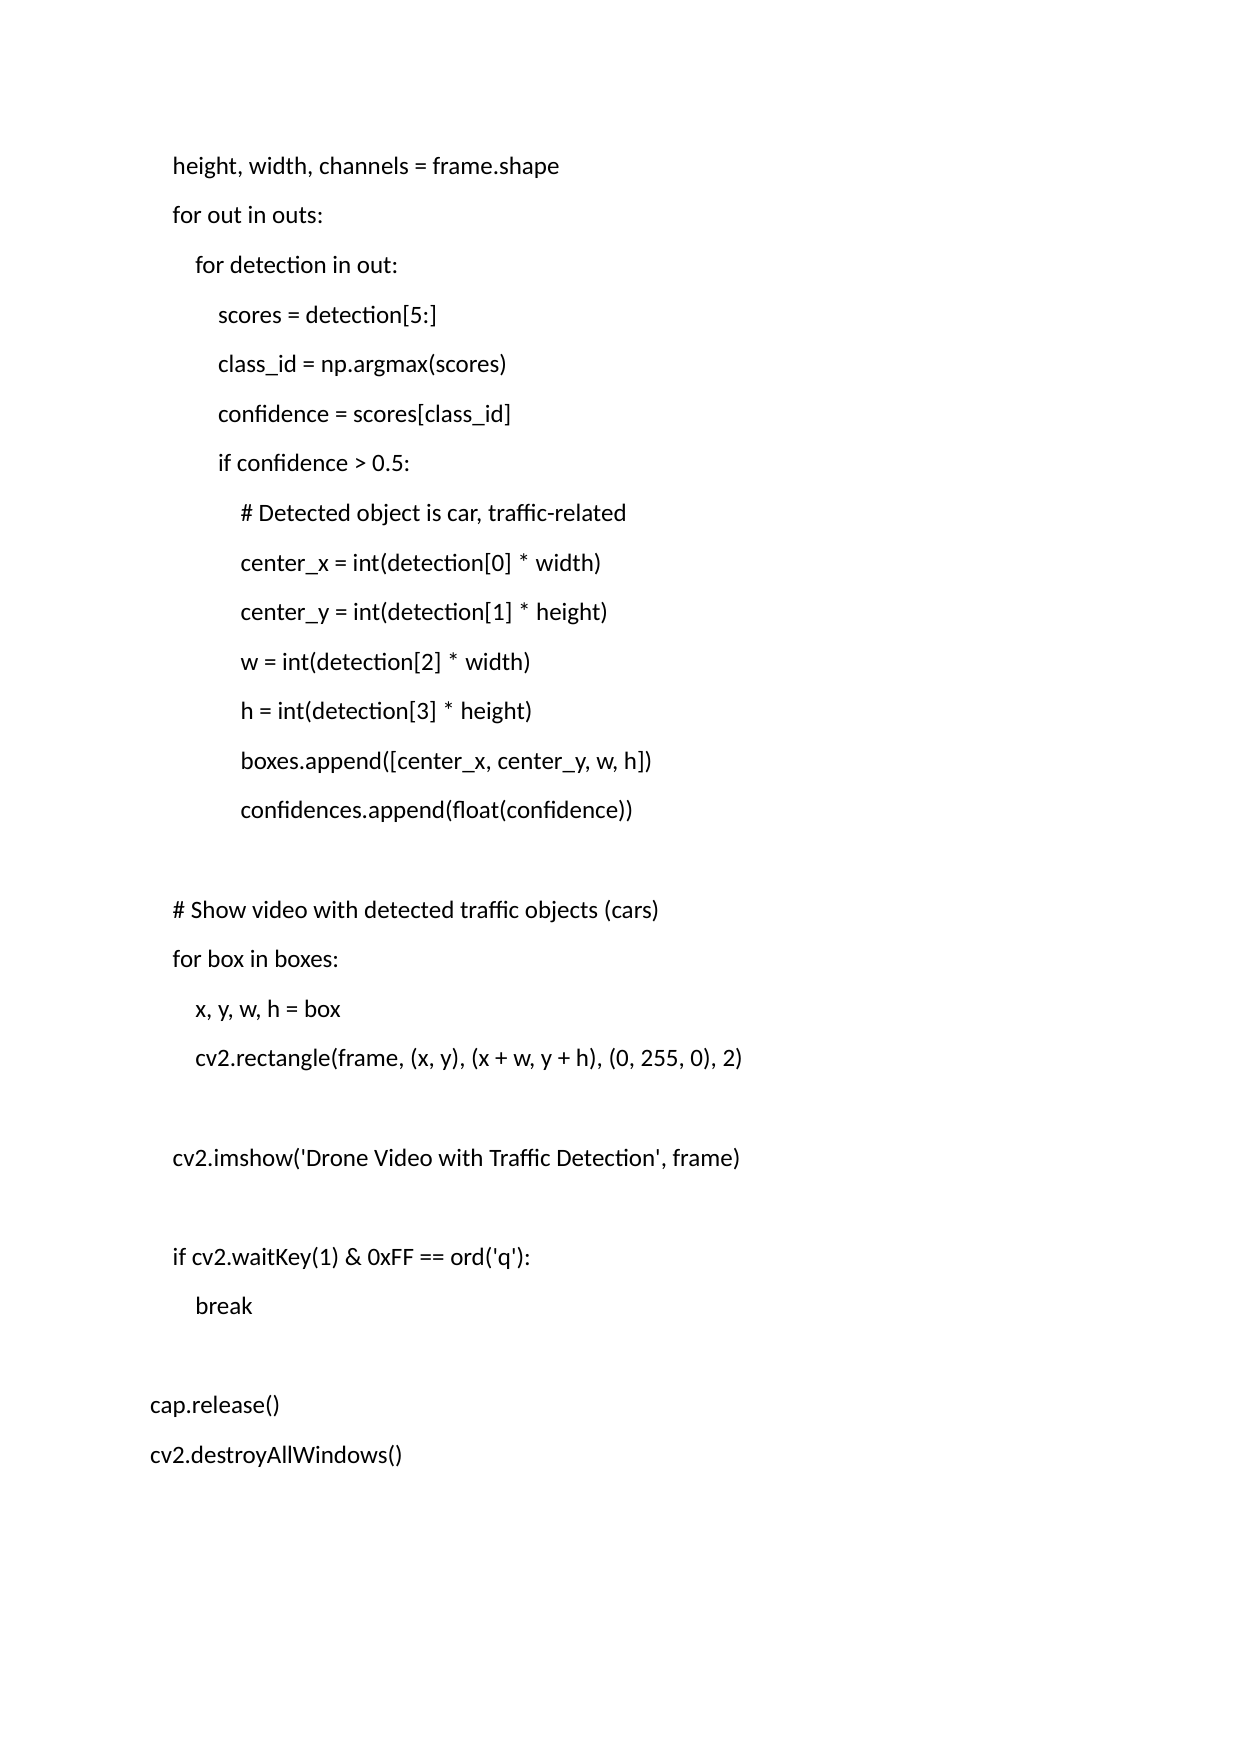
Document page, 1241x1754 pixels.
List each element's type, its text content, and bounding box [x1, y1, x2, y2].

text # Detected object is car, traffic-related [150, 497, 1090, 528]
text class_id = np.argmax(scores) [150, 348, 1090, 379]
text x, y, w, h = box [150, 993, 1090, 1023]
text center_x = int(detection[0] * width) [150, 547, 1090, 577]
text boxes.append([center_x, center_y, w, h]) [150, 745, 1090, 776]
text for out in outs: [150, 199, 1090, 230]
text scores = detection[5:] [150, 299, 1090, 329]
text height, width, channels = frame.shape [150, 150, 1090, 181]
text h = int(detection[3] * height) [150, 695, 1090, 726]
text cv2.destroyAllWindows() [150, 1439, 1090, 1470]
text center_y = int(detection[1] * height) [150, 596, 1090, 627]
text confidences.append(float(confidence)) [150, 794, 1090, 825]
text cv2.rectangle(frame, (x, y), (x + w, y + h), (0, 255, 0), 2) [150, 1042, 1090, 1073]
text for detection in out: [150, 249, 1090, 280]
text # Show video with detected traffic objects (cars) [150, 894, 1090, 924]
text cap.release() [150, 1389, 1090, 1420]
text for box in boxes: [150, 943, 1090, 974]
text if confidence > 0.5: [150, 447, 1090, 478]
text confidence = scores[class_id] [150, 398, 1090, 428]
text w = int(detection[2] * width) [150, 646, 1090, 676]
text if cv2.waitKey(1) & 0xFF == ord('q'): [150, 1241, 1090, 1271]
text cv2.imshow('Drone Video with Traffic Detection', frame) [150, 1142, 1090, 1172]
text break [150, 1290, 1090, 1321]
